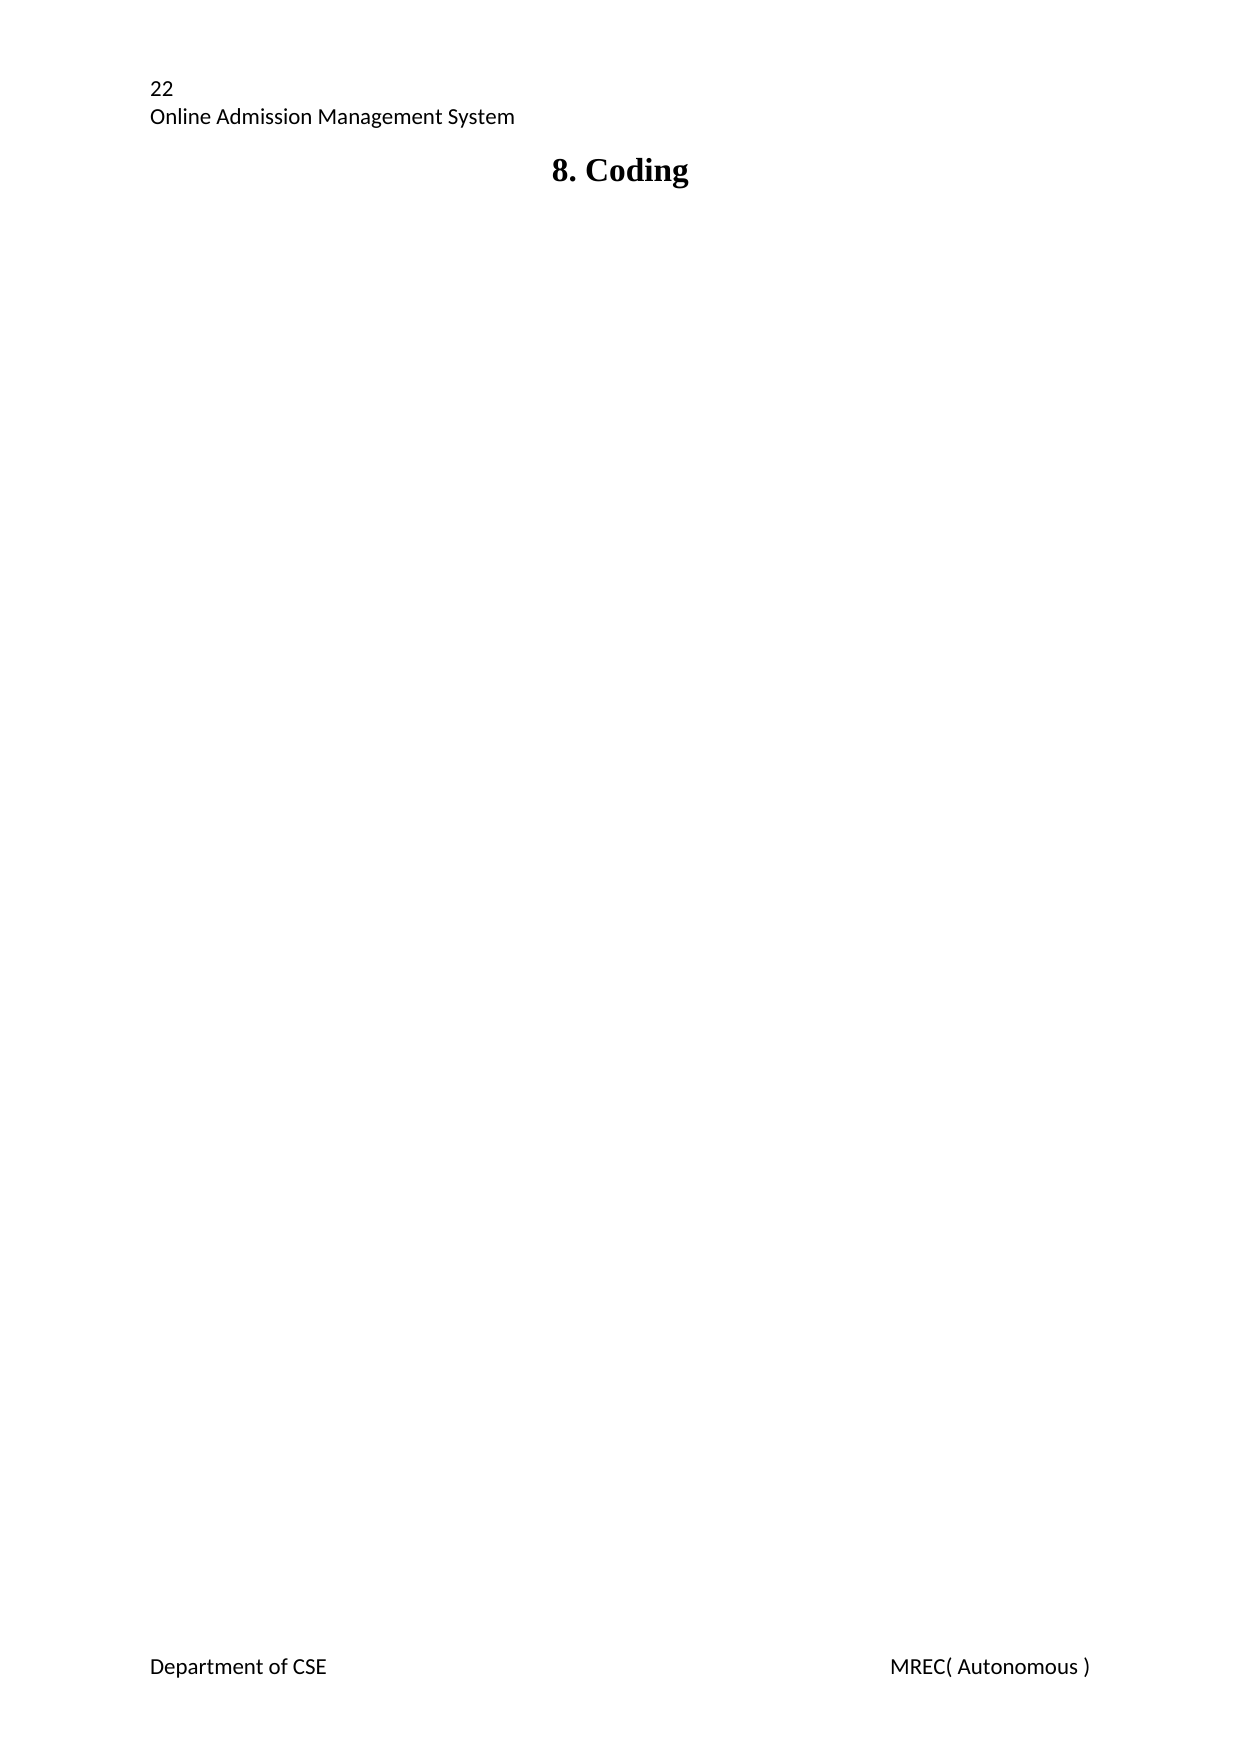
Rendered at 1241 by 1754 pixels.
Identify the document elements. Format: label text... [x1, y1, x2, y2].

text 8. Coding [150, 150, 1090, 188]
